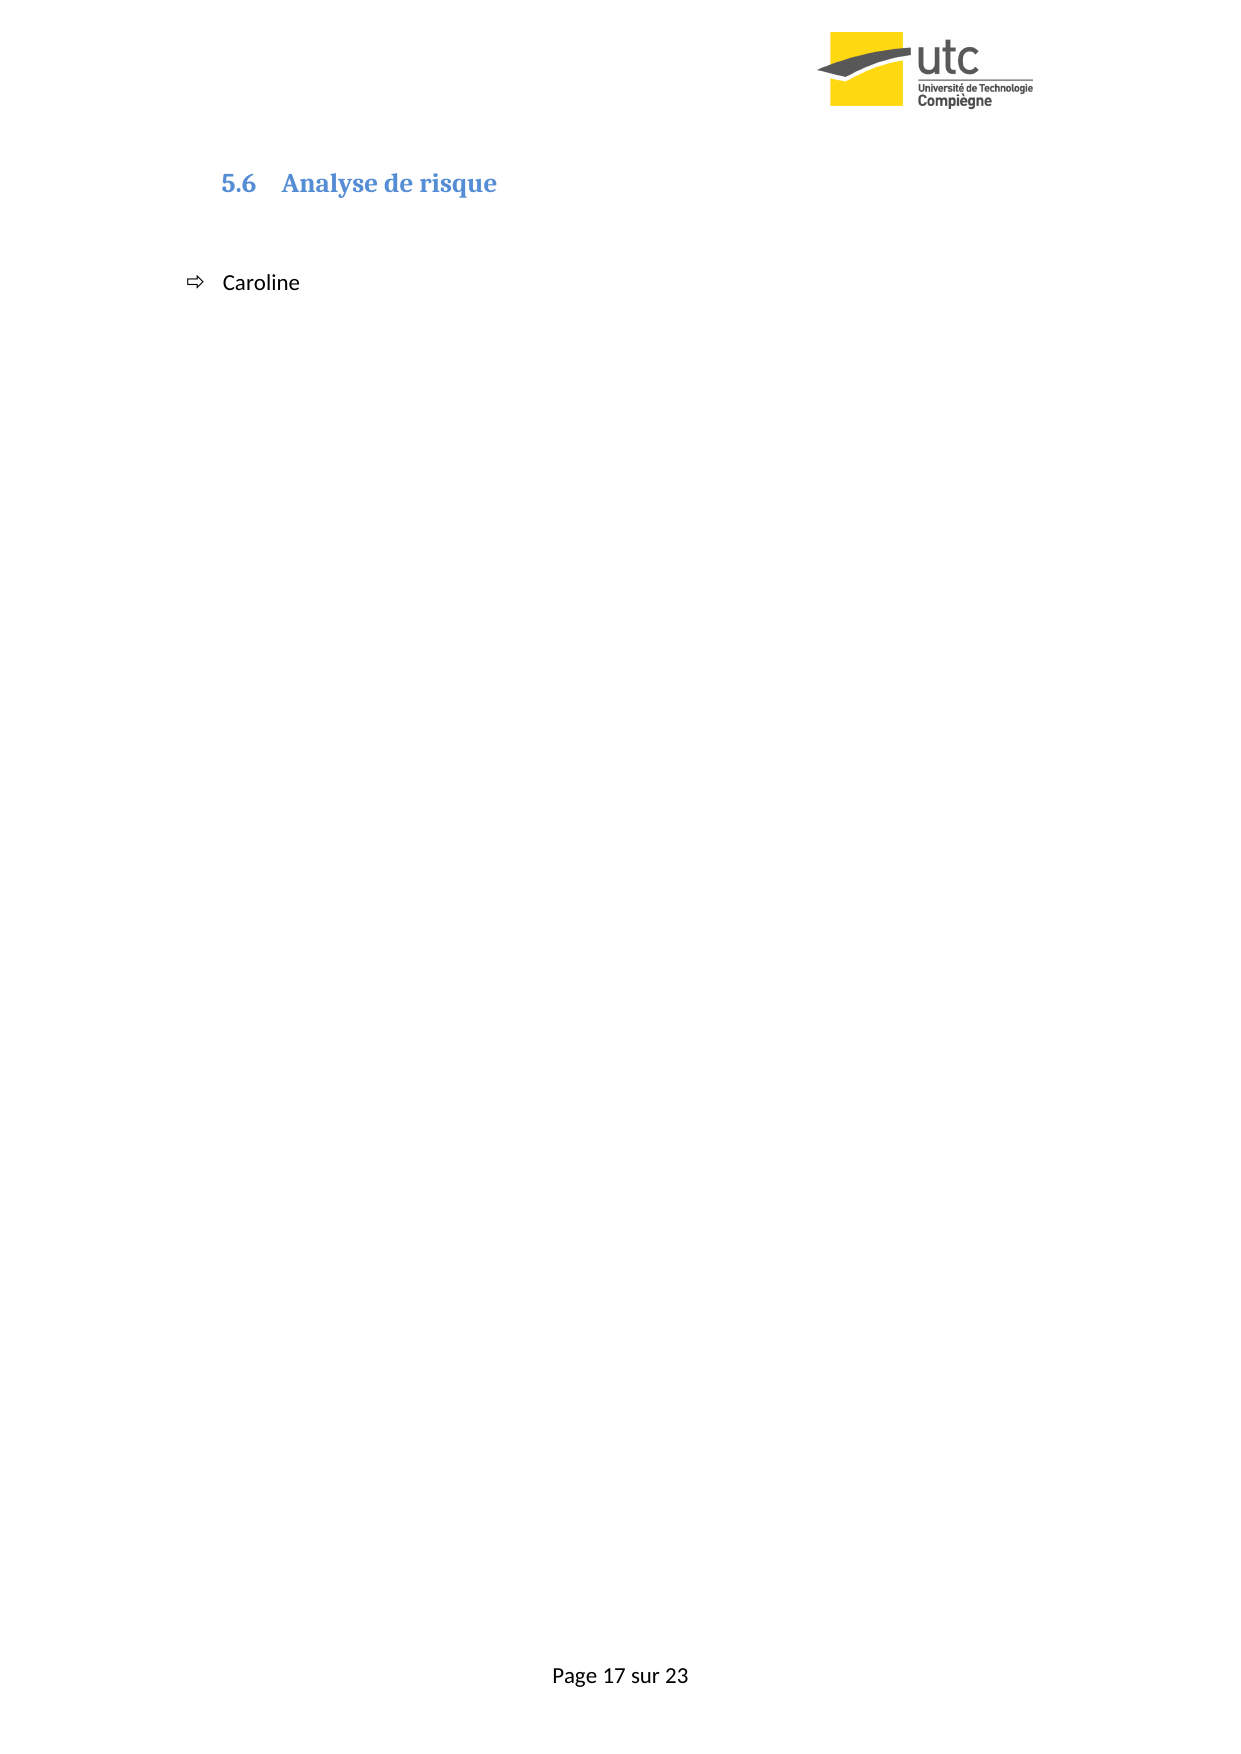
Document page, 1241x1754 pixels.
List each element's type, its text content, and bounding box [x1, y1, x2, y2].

subtitle Analyse de risque [221, 168, 1093, 199]
list Caroline [185, 268, 1093, 296]
picture [816, 32, 1033, 110]
